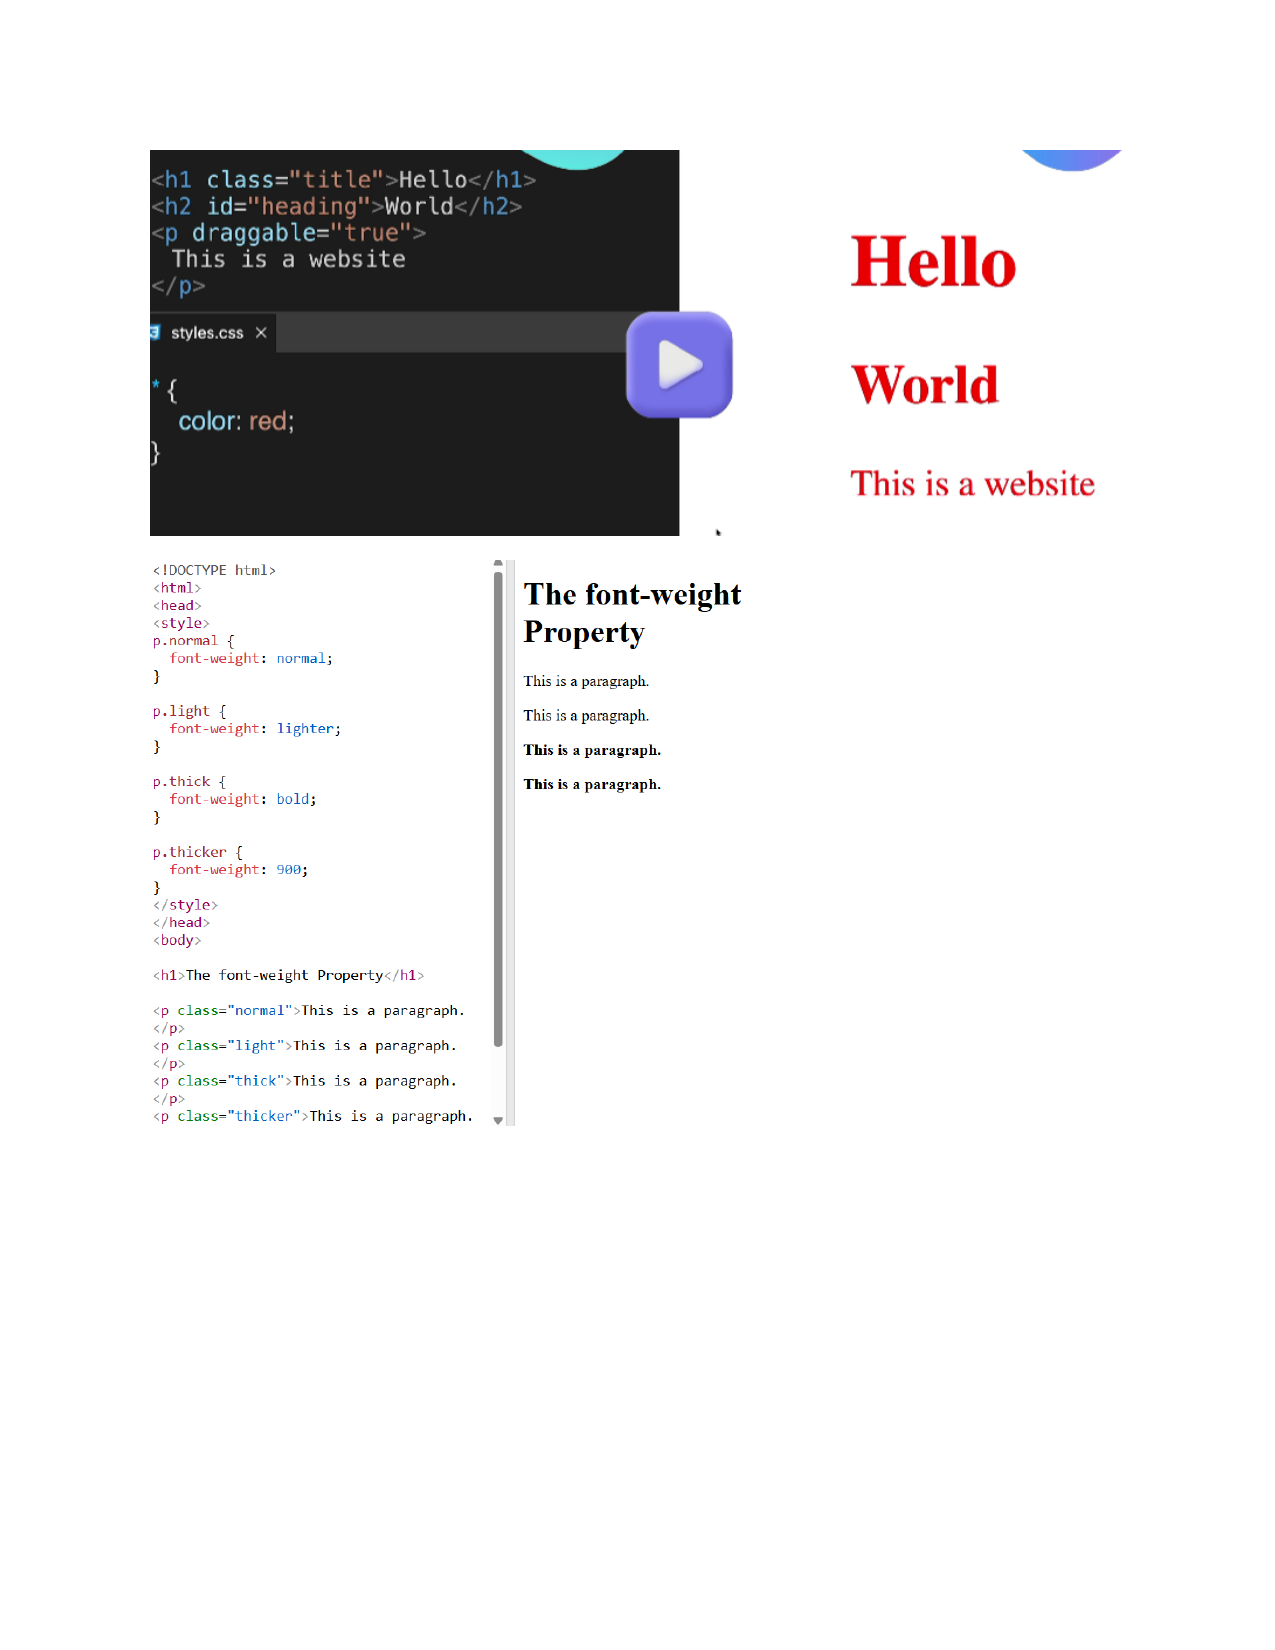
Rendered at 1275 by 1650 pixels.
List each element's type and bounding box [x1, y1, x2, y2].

picture [150, 150, 1125, 536]
picture [150, 560, 807, 1126]
